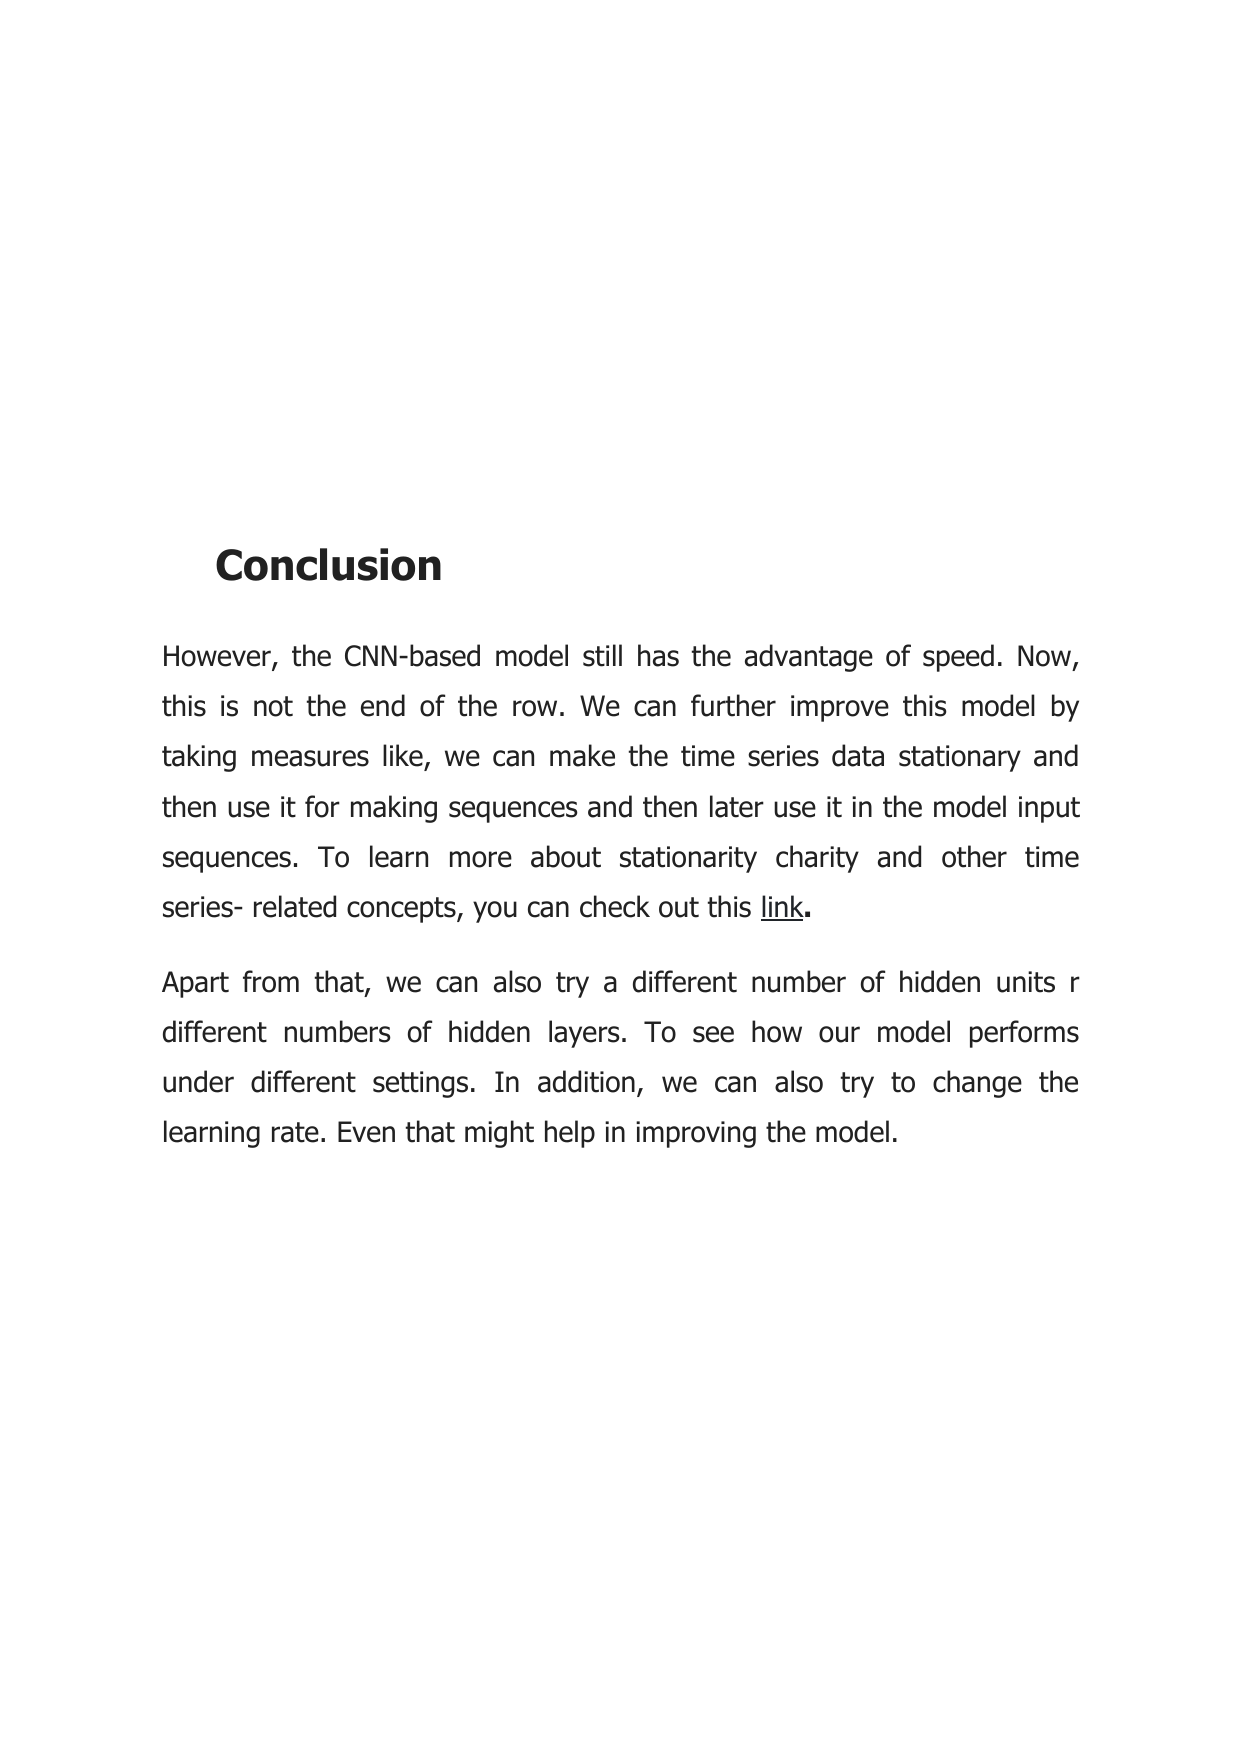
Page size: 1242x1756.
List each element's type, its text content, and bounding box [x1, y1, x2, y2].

text However, the CNN-based model still has the advantage of speed. Now, this is not the end of the row. We can further improve this model by taking measures like, we can make the time series data stationary and then use it for making sequences and then later use it in the model input sequences. To learn more about stationarity charity and other time series- related concepts, you can check out this link. [162, 638, 1081, 923]
text Apart from that, we can also try a different number of hidden units r different numbers of hidden layers. To see how our model performs under different settings. In addition, we can also try to change the learning rate. Even that might help in improving the model. [162, 964, 1081, 1149]
subtitle Conclusion [162, 539, 1242, 589]
